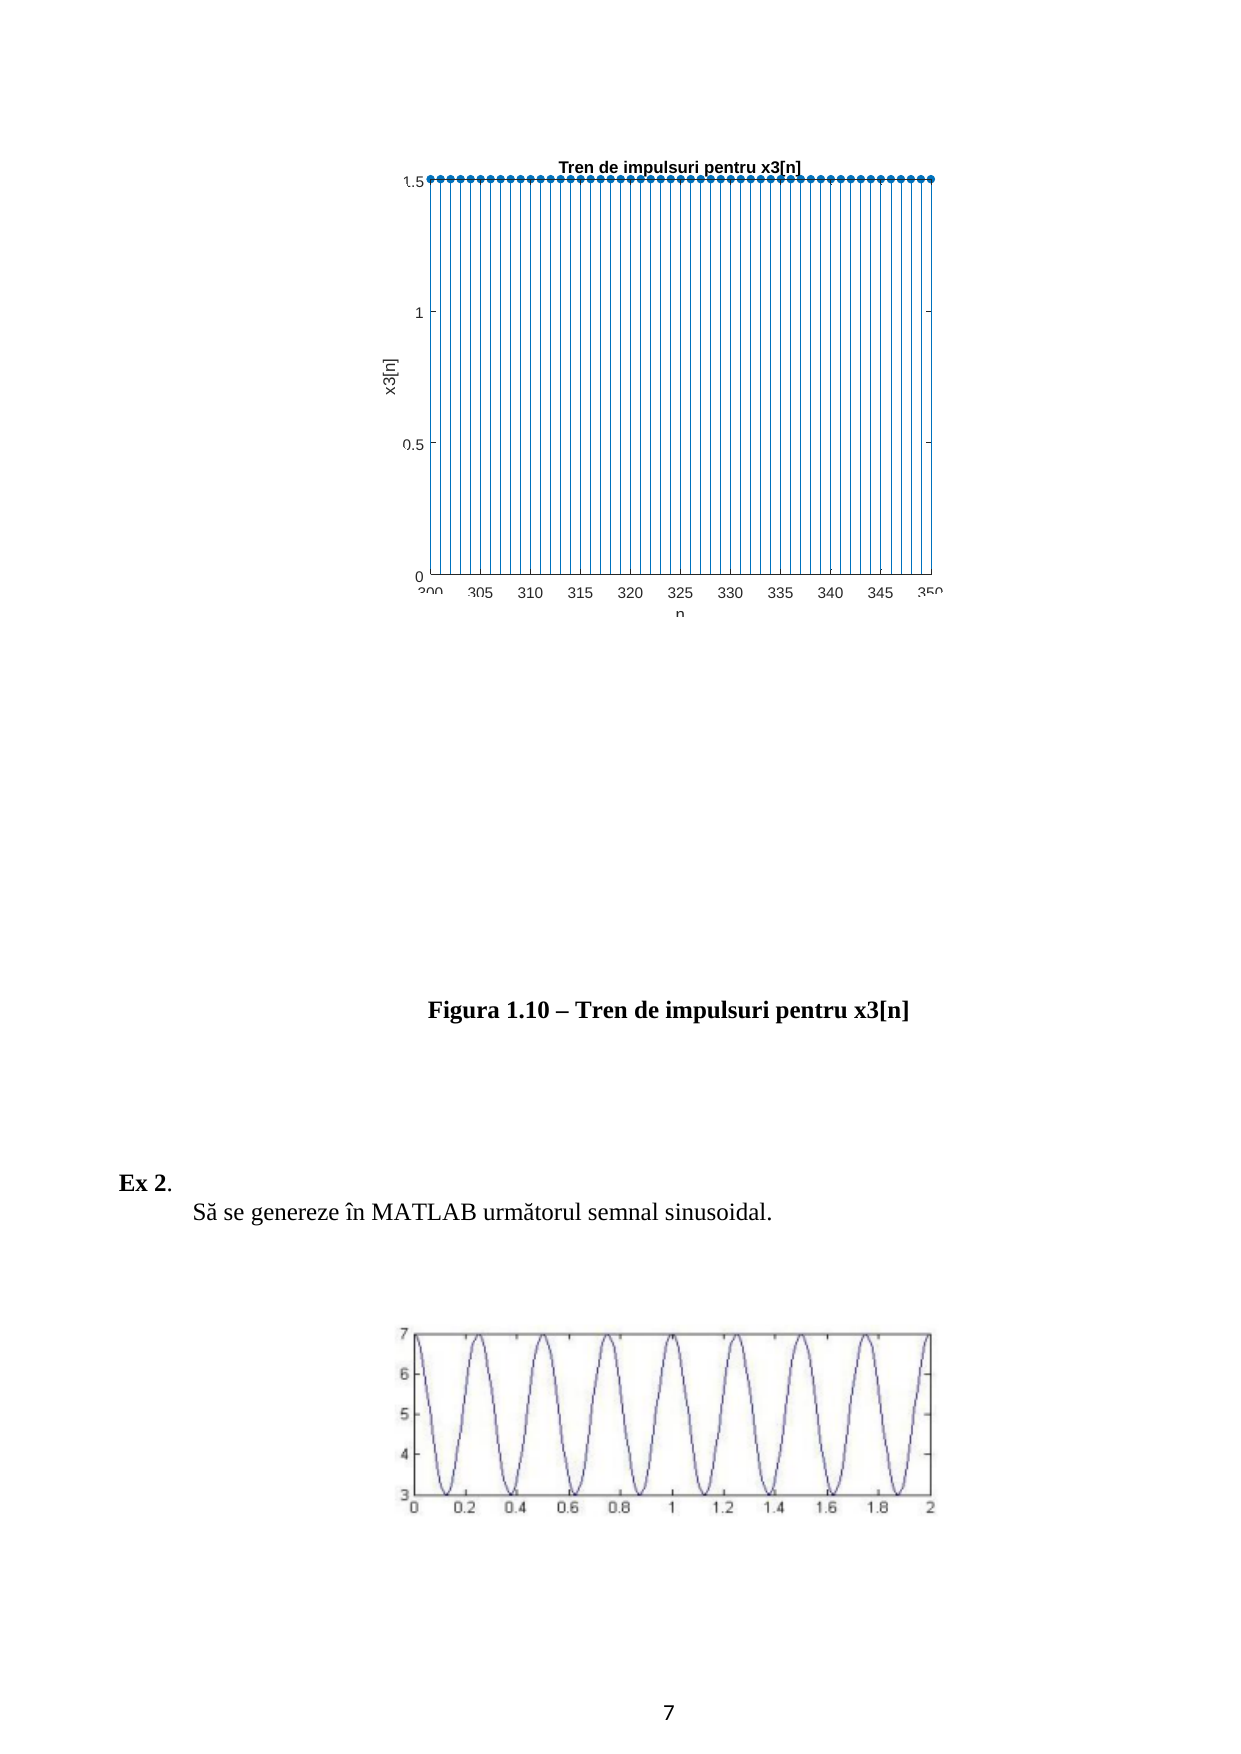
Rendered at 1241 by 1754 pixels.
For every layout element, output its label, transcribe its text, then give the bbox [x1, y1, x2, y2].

text Figura 1.10 – Tren de impulsuri pentru x3[n] [118, 995, 1219, 1024]
text Să se genereze în MATLAB următorul semnal sinusoidal. [118, 1197, 1219, 1225]
text Ex 2. [118, 1168, 1219, 1197]
picture [378, 1311, 960, 1532]
